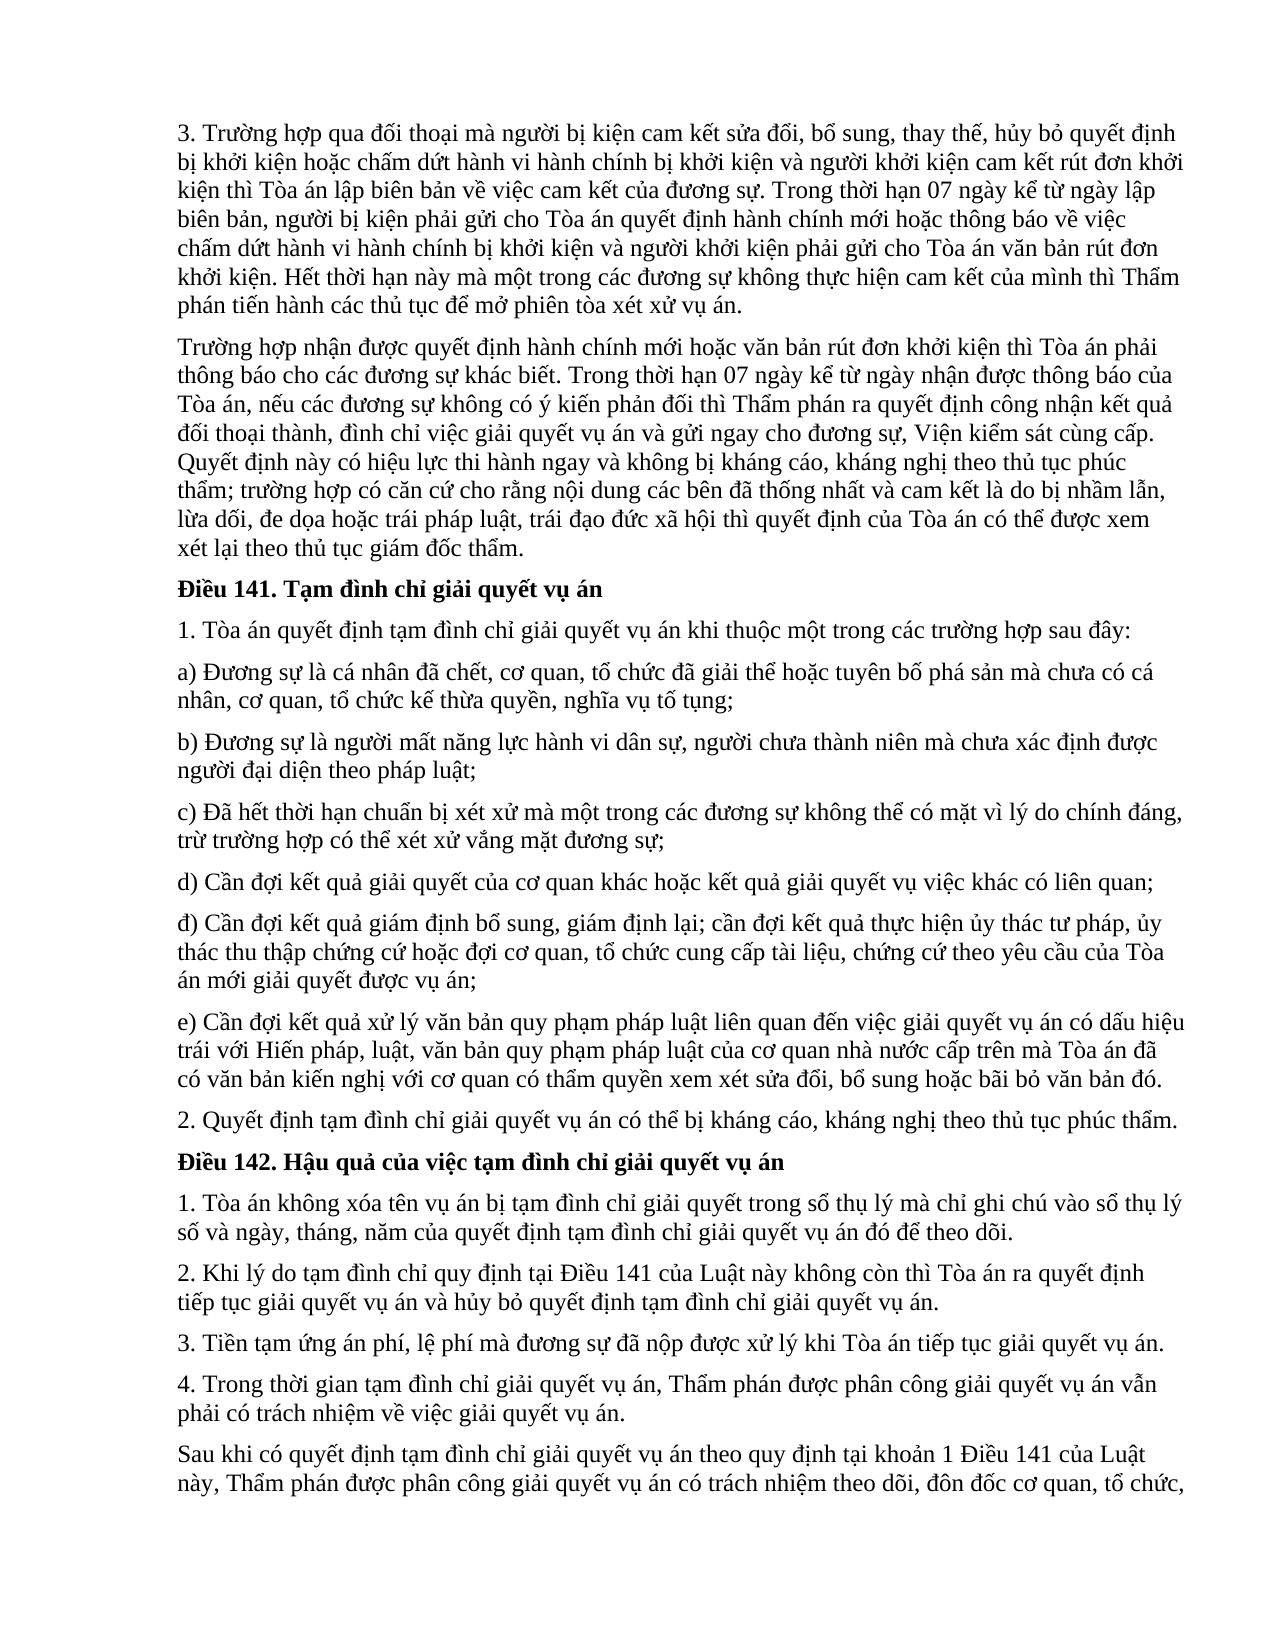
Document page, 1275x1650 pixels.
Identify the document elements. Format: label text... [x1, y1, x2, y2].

text a) Đương sự là cá nhân đã chết, cơ quan, tổ chức đã giải thể hoặc tuyên bố phá sản mà chưa có cá nhân, cơ quan, tổ chức kế thừa quyền, nghĩa vụ tố tụng; [177, 657, 1186, 714]
text Trường hợp nhận được quyết định hành chính mới hoặc văn bản rút đơn khởi kiện thì Tòa án phải thông báo cho các đương sự khác biết. Trong thời hạn 07 ngày kể từ ngày nhận được thông báo của Tòa án, nếu các đương sự không có ý kiến phản đối thì Thẩm phán ra quyết định công nhận kết quả đối thoại thành, đình chỉ việc giải quyết vụ án và gửi ngay cho đương sự, Viện kiểm sát cùng cấp. Quyết định này có hiệu lực thi hành ngay và không bị kháng cáo, kháng nghị theo thủ tục phúc thẩm; trường hợp có căn cứ cho rằng nội dung các bên đã thống nhất và cam kết là do bị nhầm lẫn, lừa dối, đe dọa hoặc trái pháp luật, trái đạo đức xã hội thì quyết định của Tòa án có thể được xem xét lại theo thủ tục giám đốc thẩm. [177, 332, 1186, 562]
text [177, 1439, 1186, 1497]
text Điều 141. Tạm đình chỉ giải quyết vụ án [177, 574, 1186, 603]
text đ) Cần đợi kết quả giám định bổ sung, giám định lại; cần đợi kết quả thực hiện ủy thác tư pháp, ủy thác thu thập chứng cứ hoặc đợi cơ quan, tổ chức cung cấp tài liệu, chứng cứ theo yêu cầu của Tòa án mới giải quyết được vụ án; [177, 908, 1186, 994]
text 2. Khi lý do tạm đình chỉ quy định tại Điều 141 của Luật này không còn thì Tòa án ra quyết định tiếp tục giải quyết vụ án và hủy bỏ quyết định tạm đình chỉ giải quyết vụ án. [177, 1258, 1186, 1316]
text 3. Trường hợp qua đối thoại mà người bị kiện cam kết sửa đổi, bổ sung, thay thế, hủy bỏ quyết định bị khởi kiện hoặc chấm dứt hành vi hành chính bị khởi kiện và người khởi kiện cam kết rút đơn khởi kiện thì Tòa án lập biên bản về việc cam kết của đương sự. Trong thời hạn 07 ngày kể từ ngày lập biên bản, người bị kiện phải gửi cho Tòa án quyết định hành chính mới hoặc thông báo về việc chấm dứt hành vi hành chính bị khởi kiện và người khởi kiện phải gửi cho Tòa án văn bản rút đơn khởi kiện. Hết thời hạn này mà một trong các đương sự không thực hiện cam kết của mình thì Thẩm phán tiến hành các thủ tục để mở phiên tòa xét xử vụ án. [177, 118, 1186, 319]
text 1. Tòa án quyết định tạm đình chỉ giải quyết vụ án khi thuộc một trong các trường hợp sau đây: [177, 616, 1186, 644]
text e) Cần đợi kết quả xử lý văn bản quy phạm pháp luật liên quan đến việc giải quyết vụ án có dấu hiệu trái với Hiến pháp, luật, văn bản quy phạm pháp luật của cơ quan nhà nước cấp trên mà Tòa án đã có văn bản kiến nghị với cơ quan có thẩm quyền xem xét sửa đổi, bổ sung hoặc bãi bỏ văn bản đó. [177, 1007, 1186, 1093]
text b) Đương sự là người mất năng lực hành vi dân sự, người chưa thành niên mà chưa xác định được người đại diện theo pháp luật; [177, 727, 1186, 784]
text c) Đã hết thời hạn chuẩn bị xét xử mà một trong các đương sự không thể có mặt vì lý do chính đáng, trừ trường hợp có thể xét xử vắng mặt đương sự; [177, 797, 1186, 854]
text 1. Tòa án không xóa tên vụ án bị tạm đình chỉ giải quyết trong sổ thụ lý mà chỉ ghi chú vào sổ thụ lý số và ngày, tháng, năm của quyết định tạm đình chỉ giải quyết vụ án đó để theo dõi. [177, 1188, 1186, 1246]
text Điều 142. Hậu quả của việc tạm đình chỉ giải quyết vụ án [177, 1147, 1186, 1176]
text 4. Trong thời gian tạm đình chỉ giải quyết vụ án, Thẩm phán được phân công giải quyết vụ án vẫn phải có trách nhiệm về việc giải quyết vụ án. [177, 1369, 1186, 1427]
text 2. Quyết định tạm đình chỉ giải quyết vụ án có thể bị kháng cáo, kháng nghị theo thủ tục phúc thẩm. [177, 1106, 1186, 1134]
text 3. Tiền tạm ứng án phí, lệ phí mà đương sự đã nộp được xử lý khi Tòa án tiếp tục giải quyết vụ án. [177, 1328, 1186, 1357]
text d) Cần đợi kết quả giải quyết của cơ quan khác hoặc kết quả giải quyết vụ việc khác có liên quan; [177, 867, 1186, 896]
